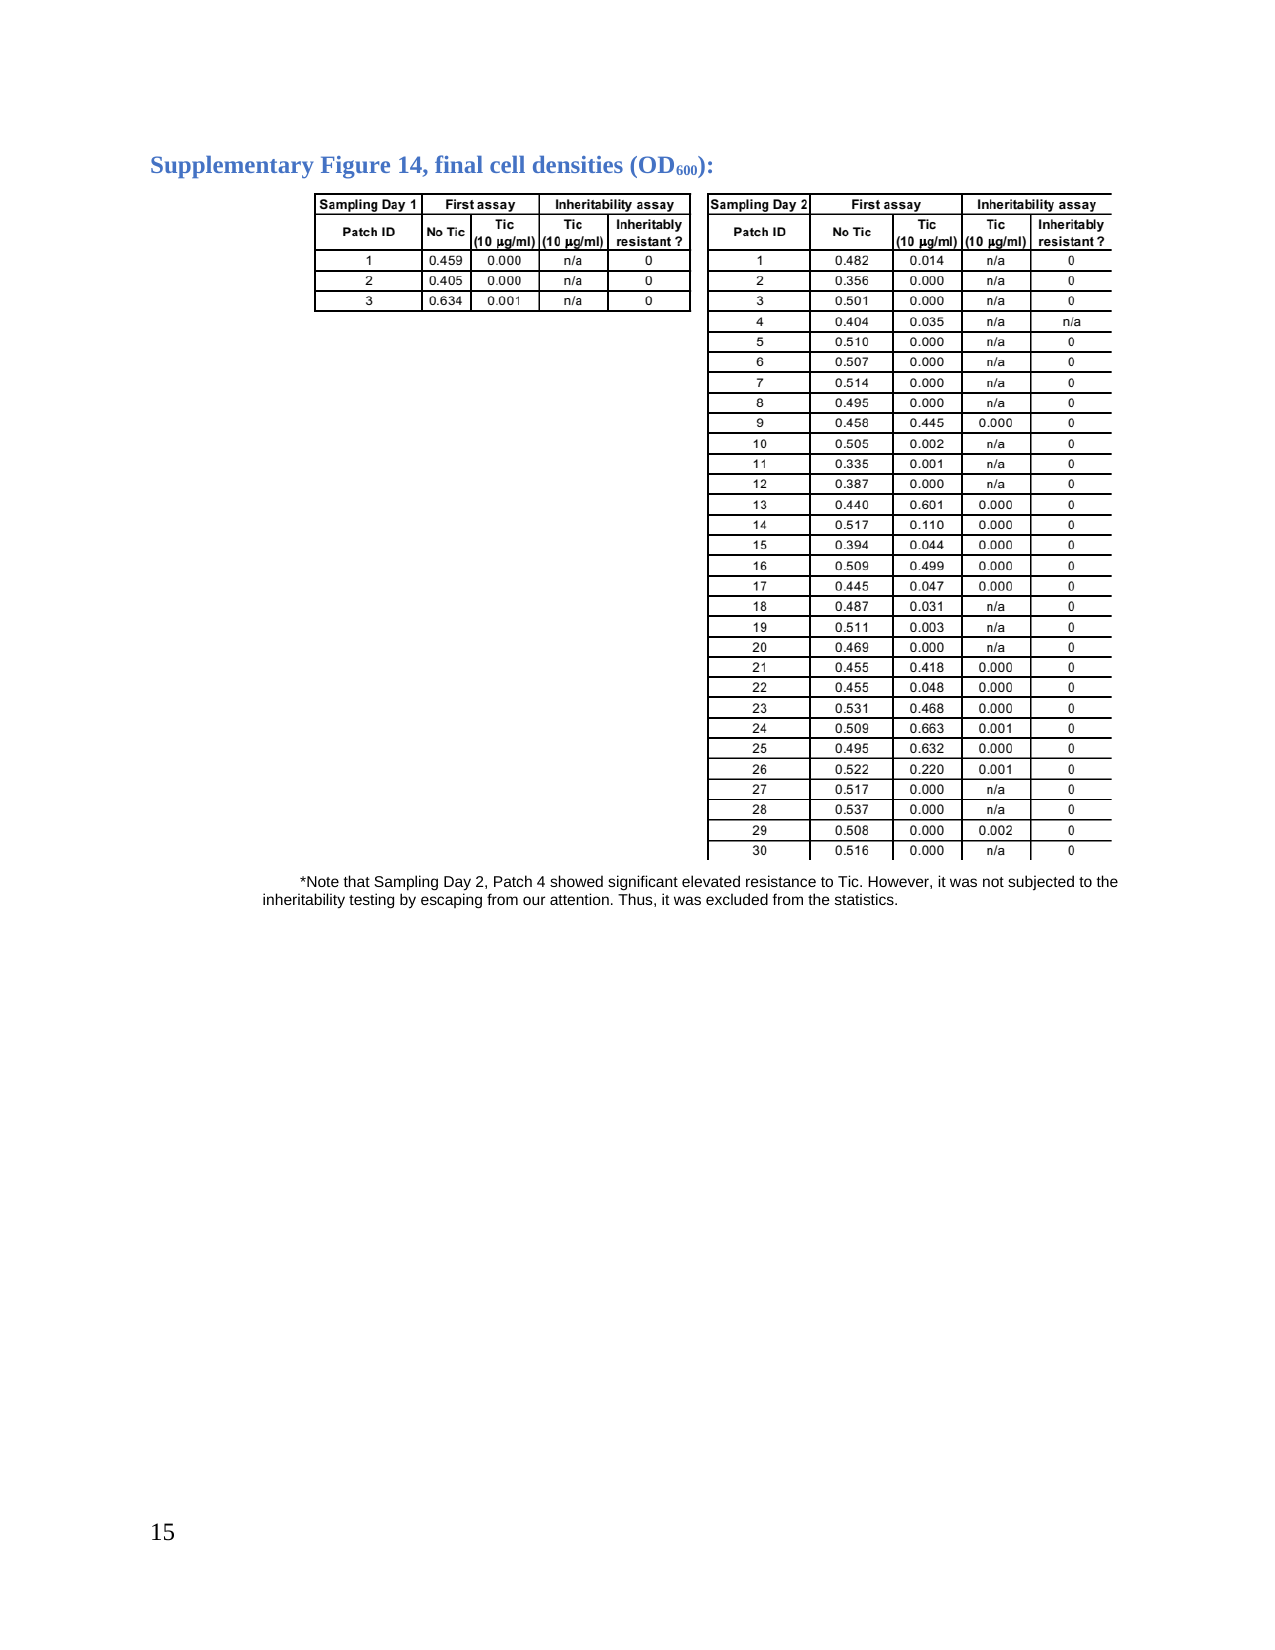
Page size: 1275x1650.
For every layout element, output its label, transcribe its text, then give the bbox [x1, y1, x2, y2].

text Supplementary Figure 14, final cell densities (OD600): [150, 150, 1125, 179]
list *Note that Sampling Day 2, Patch 4 showed significant elevated resistance to Tic. However, it was not subjected to the inheritability testing by escaping from our attention. Thus, it was excluded from the statistics. [262, 873, 1125, 909]
